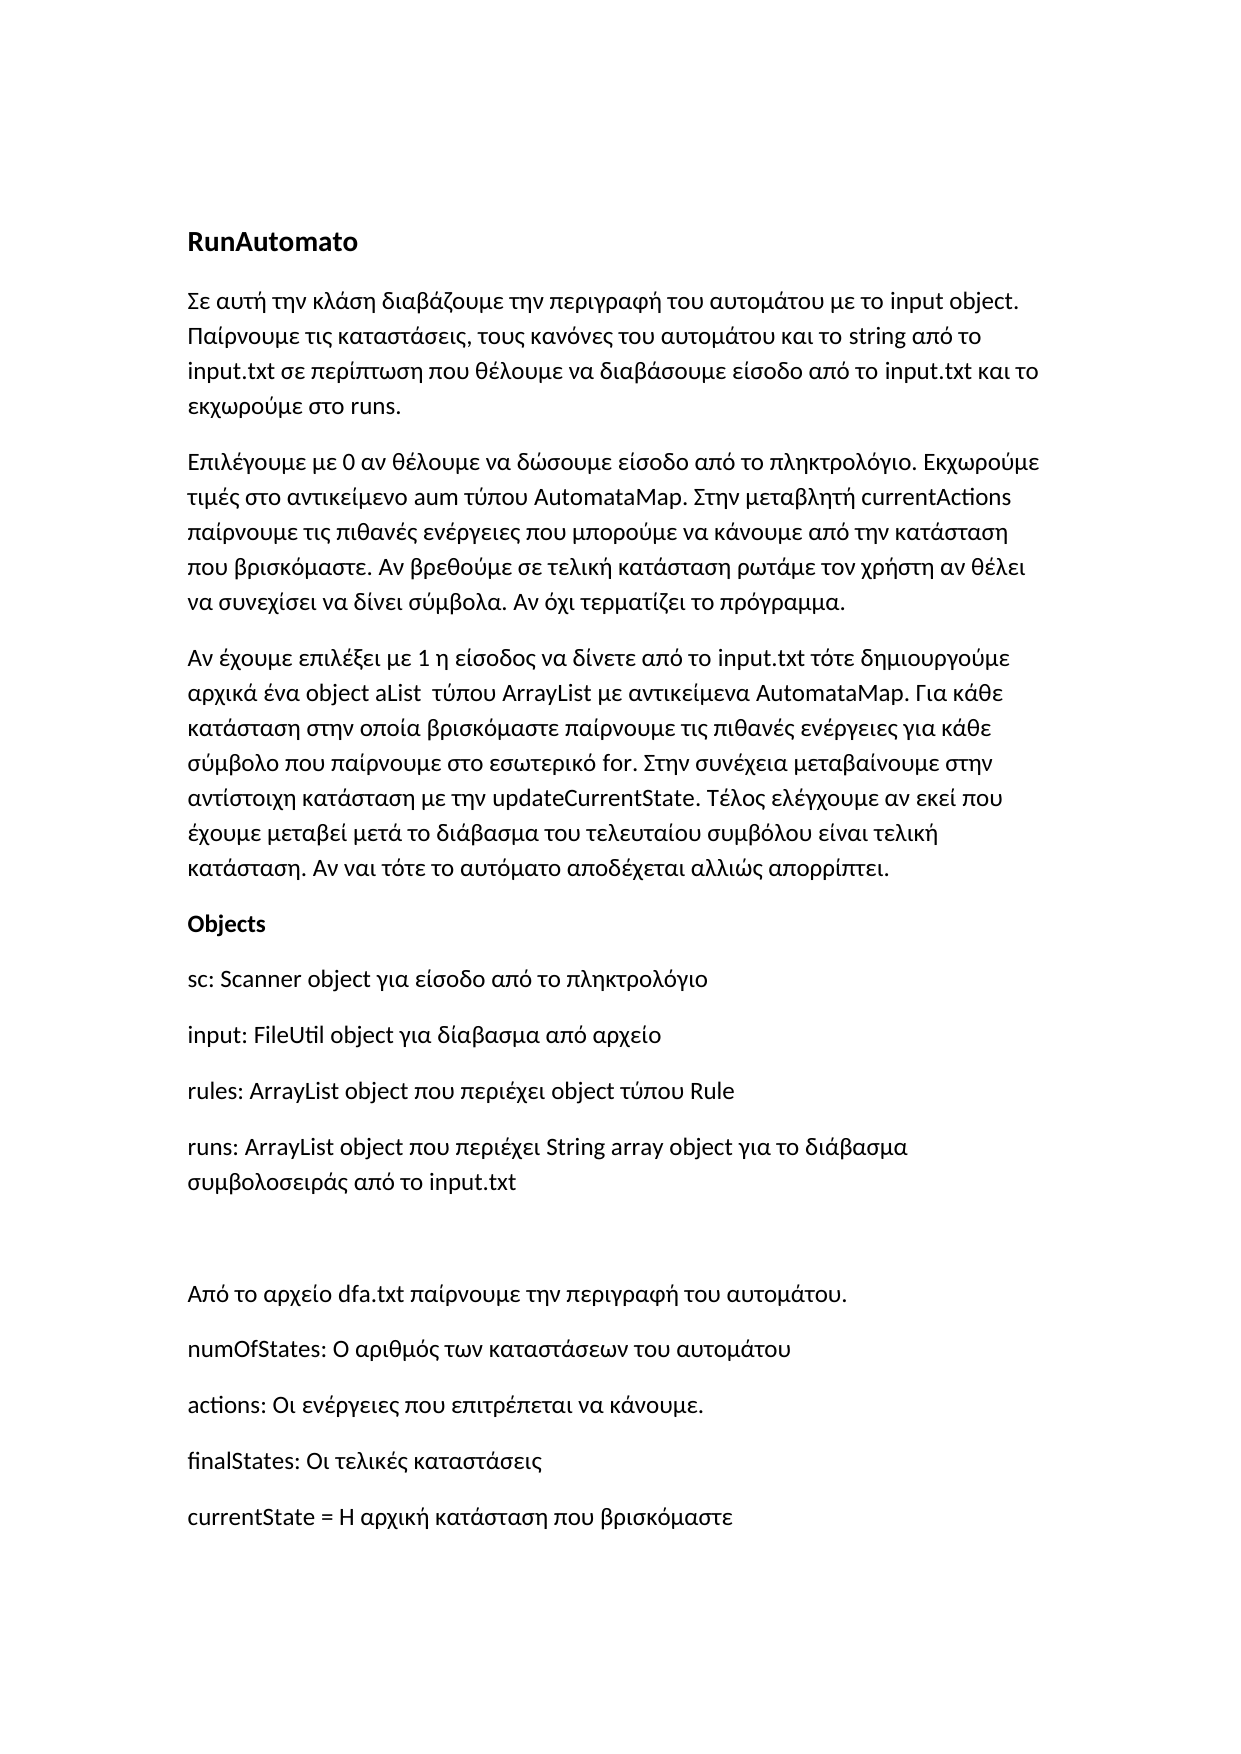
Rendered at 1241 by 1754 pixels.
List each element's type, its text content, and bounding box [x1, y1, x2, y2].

text RunAutomato [187, 223, 1053, 259]
text currentState = Η αρχική κατάσταση που βρισκόμαστε [187, 1501, 1053, 1532]
text rules: ArrayList object που περιέχει object τύπου Rule [187, 1075, 1053, 1106]
text Αν έχουμε επιλέξει με 1 η είσοδος να δίνετε από το input.txt τότε δημιουργούμε αρχικά ένα object aList τύπου ArrayList με αντικείμενα AutomataMap. Για κάθε κατάσταση στην οποία βρισκόμαστε παίρνουμε τις πιθανές ενέργειες για κάθε σύμβολο που παίρνουμε στο εσωτερικό for. Στην συνέχεια μεταβαίνουμε στην αντίστοιχη κατάσταση με την updateCurrentState. Τέλος ελέγχουμε αν εκεί που έχουμε μεταβεί μετά το διάβασμα του τελευταίου συμβόλου είναι τελική κατάσταση. Αν ναι τότε το αυτόματο αποδέχεται αλλιώς απορρίπτει. [187, 642, 1053, 882]
text Από το αρχείο dfa.txt παίρνουμε την περιγραφή του αυτομάτου. [187, 1278, 1053, 1308]
text numOfStates: Ο αριθμός των καταστάσεων του αυτομάτου [187, 1334, 1053, 1364]
text finalStates: Οι τελικές καταστάσεις [187, 1445, 1053, 1476]
text actions: Οι ενέργειες που επιτρέπεται να κάνουμε. [187, 1389, 1053, 1420]
text Objects [187, 908, 1053, 938]
text Επιλέγουμε με 0 αν θέλουμε να δώσουμε είσοδο από το πληκτρολόγιο. Εκχωρούμε τιμές στο αντικείμενο aum τύπου AutomataMap. Στην μεταβλητή currentActions παίρνουμε τις πιθανές ενέργειες που μπορούμε να κάνουμε από την κατάσταση που βρισκόμαστε. Αν βρεθούμε σε τελική κατάσταση ρωτάμε τον χρήστη αν θέλει να συνεχίσει να δίνει σύμβολα. Αν όχι τερματίζει το πρόγραμμα. [187, 446, 1053, 617]
text Σε αυτή την κλάση διαβάζουμε την περιγραφή του αυτομάτου με το input object. Παίρνουμε τις καταστάσεις, τους κανόνες του αυτομάτου και το string από το input.txt σε περίπτωση που θέλουμε να διαβάσουμε είσοδο από το input.txt και το εκχωρούμε στο runs. [187, 285, 1053, 421]
text runs: ArrayList object που περιέχει String array object για το διάβασμα συμβολοσειράς από το input.txt [187, 1131, 1053, 1197]
text sc: Scanner object για είσοδο από το πληκτρολόγιο [187, 964, 1053, 994]
text input: FileUtil object για δίαβασμα από αρχείο [187, 1019, 1053, 1050]
